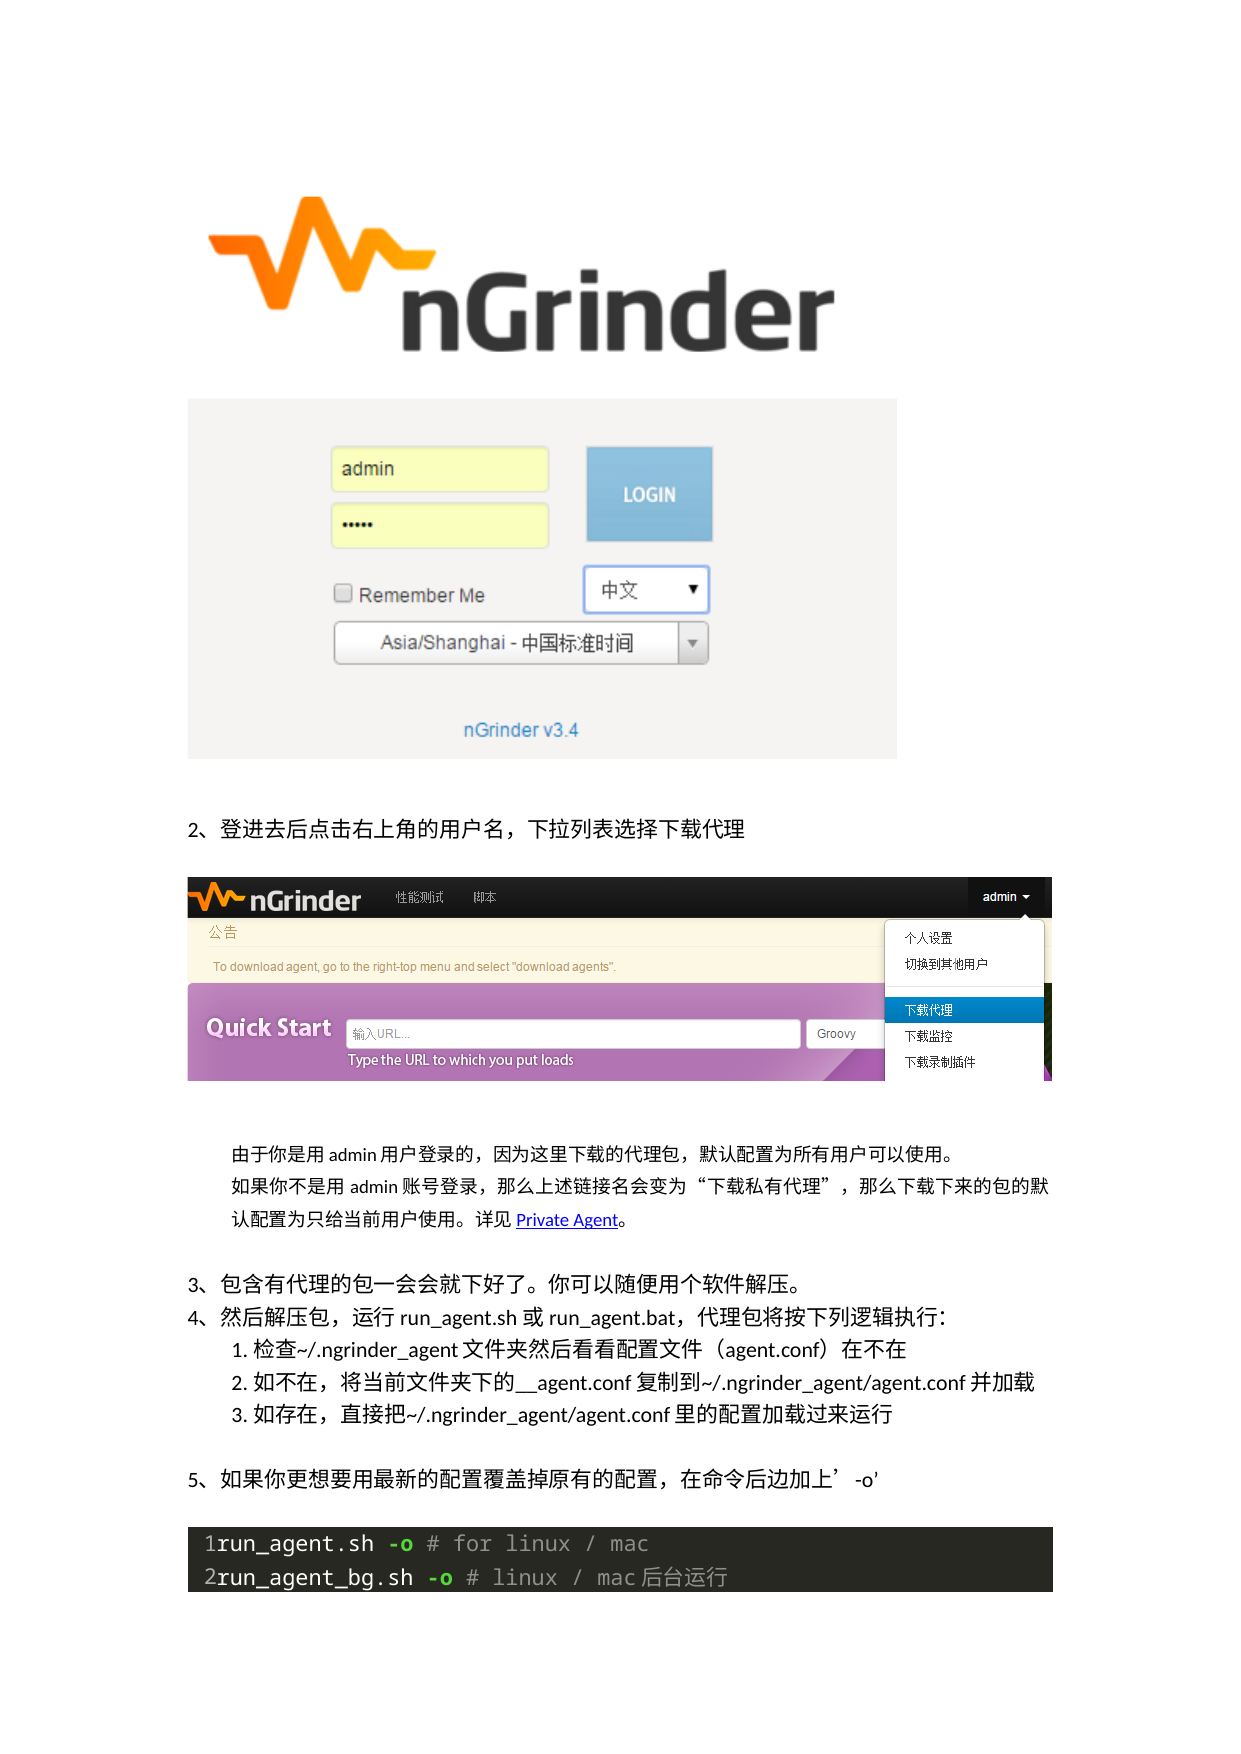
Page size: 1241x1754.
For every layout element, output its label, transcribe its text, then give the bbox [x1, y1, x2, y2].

list 如不在，将当前文件夹下的__agent.conf复制到~/.ngrinder_agent/agent.conf并加载 [187, 1364, 1053, 1397]
list 检查~/.ngrinder_agent文件夹然后看看配置文件（agent.conf）在不在 [187, 1332, 1053, 1364]
list 包含有代理的包一会会就下好了。你可以随便用个软件解压。 [187, 1267, 1053, 1299]
list 然后解压包，运行run_agent.sh 或 run_agent.bat，代理包将按下列逻辑执行： [187, 1299, 1053, 1332]
table_header 1 2 [188, 1527, 216, 1592]
picture [187, 877, 1052, 1081]
list 2、登进去后点击右上角的用户名，下拉列表选择下载代理 [187, 812, 1053, 844]
list 如存在，直接把~/.ngrinder_agent/agent.conf里的配置加载过来运行 [187, 1397, 1053, 1429]
list 如果你更想要用最新的配置覆盖掉原有的配置，在命令后边加上’-o’ [187, 1462, 1053, 1494]
list 如果你不是用admin账号登录，那么上述链接名会变为“下载私有代理”，那么下载下来的包的默认配置为只给当前用户使用。详见Private Agent。 [231, 1169, 1053, 1234]
list 由于你是用admin用户登录的，因为这里下载的代理包，默认配置为所有用户可以使用。 [231, 1137, 1053, 1169]
table_header run_agent.sh -o # for linux / mac run_agent_bg.sh -o # linux / mac后台运行 [216, 1527, 1053, 1592]
picture [187, 162, 897, 759]
